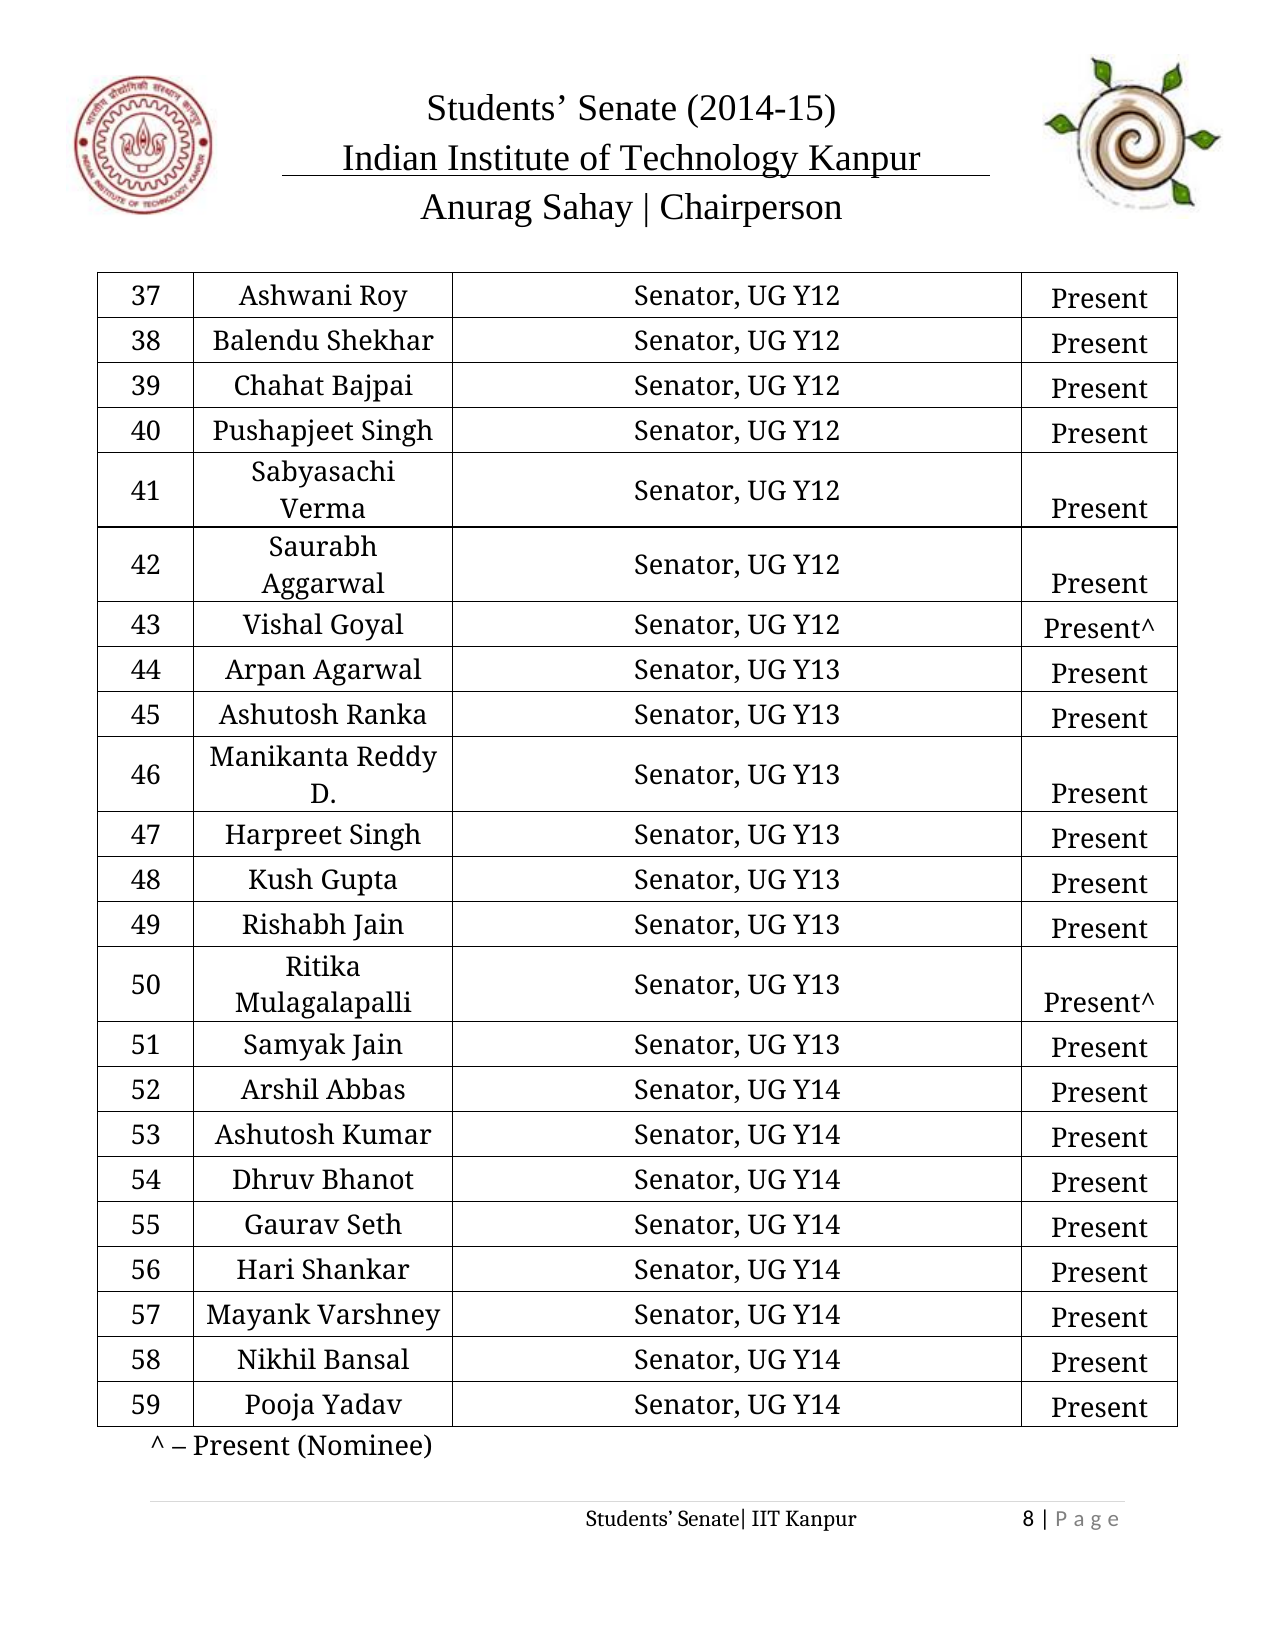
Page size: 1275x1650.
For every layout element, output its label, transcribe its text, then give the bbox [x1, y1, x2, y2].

table_cell 54 [98, 1157, 193, 1201]
table_cell Senator, UG Y12 [453, 453, 1021, 526]
table_cell Samyak Jain [194, 1022, 452, 1066]
table_cell Present [1022, 1382, 1177, 1426]
table_cell Pooja Yadav [194, 1382, 452, 1426]
table_cell Present [1022, 737, 1177, 811]
table_cell 43 [98, 602, 193, 646]
table_cell Senator, UG Y14 [453, 1112, 1021, 1156]
table_cell Present [1022, 1292, 1177, 1336]
table_cell Senator, UG Y12 [453, 408, 1021, 452]
table_cell Senator, UG Y14 [453, 1157, 1021, 1201]
table_cell Ashwani Roy [194, 273, 452, 317]
table_cell Present [1022, 1112, 1177, 1156]
table_cell Present [1022, 692, 1177, 736]
table_cell 46 [98, 737, 193, 811]
table_cell 48 [98, 857, 193, 901]
text ^ – Present (Nominee) [150, 1427, 1125, 1464]
table_cell 40 [98, 408, 193, 452]
table_cell Vishal Goyal [194, 602, 452, 646]
table_cell Present [1022, 1337, 1177, 1381]
table_cell Dhruv Bhanot [194, 1157, 452, 1201]
table_cell Senator, UG Y14 [453, 1067, 1021, 1111]
table_cell 57 [98, 1292, 193, 1336]
table_cell Present [1022, 408, 1177, 452]
table_cell 37 [98, 273, 193, 317]
table_cell Present [1022, 528, 1177, 601]
table_cell Senator, UG Y12 [453, 363, 1021, 407]
table_cell 42 [98, 528, 193, 601]
table_cell 44 [98, 647, 193, 691]
table_cell Arshil Abbas [194, 1067, 452, 1111]
table_cell 52 [98, 1067, 193, 1111]
table_cell Kush Gupta [194, 857, 452, 901]
table_cell Chahat Bajpai [194, 363, 452, 407]
table_cell Present [1022, 1157, 1177, 1201]
table_cell 59 [98, 1382, 193, 1426]
table_cell 55 [98, 1202, 193, 1246]
table_cell Senator, UG Y12 [453, 318, 1021, 362]
table_cell Senator, UG Y13 [453, 737, 1021, 811]
table_cell Senator, UG Y13 [453, 647, 1021, 691]
table_cell 39 [98, 363, 193, 407]
table_cell Senator, UG Y13 [453, 947, 1021, 1021]
table_cell Ashutosh Kumar [194, 1112, 452, 1156]
table_cell Senator, UG Y12 [453, 273, 1021, 317]
table_cell Senator, UG Y14 [453, 1292, 1021, 1336]
table_cell Present [1022, 1247, 1177, 1291]
table_cell Senator, UG Y13 [453, 857, 1021, 901]
table_cell Arpan Agarwal [194, 647, 452, 691]
table_cell Pushapjeet Singh [194, 408, 452, 452]
table_cell Manikanta Reddy D. [194, 737, 452, 811]
table_cell Present [1022, 318, 1177, 362]
table_cell 45 [98, 692, 193, 736]
table_cell Ritika Mulagalapalli [194, 947, 452, 1021]
table_cell Present [1022, 647, 1177, 691]
table_cell Hari Shankar [194, 1247, 452, 1291]
table_cell Senator, UG Y14 [453, 1202, 1021, 1246]
table_cell Senator, UG Y13 [453, 1022, 1021, 1066]
table_cell Senator, UG Y12 [453, 602, 1021, 646]
table_cell 51 [98, 1022, 193, 1066]
table_cell 41 [98, 453, 193, 526]
table_cell Present [1022, 812, 1177, 856]
table_cell Senator, UG Y13 [453, 902, 1021, 946]
table_cell Present^ [1022, 602, 1177, 646]
table_cell Senator, UG Y12 [453, 528, 1021, 601]
table_cell 49 [98, 902, 193, 946]
table_cell Present^ [1022, 947, 1177, 1021]
table_cell Present [1022, 1202, 1177, 1246]
table_cell 47 [98, 812, 193, 856]
table_cell Present [1022, 1022, 1177, 1066]
table_cell 56 [98, 1247, 193, 1291]
table_cell Harpreet Singh [194, 812, 452, 856]
table_cell Senator, UG Y13 [453, 692, 1021, 736]
table_cell Present [1022, 273, 1177, 317]
picture [66, 75, 218, 219]
table_cell Saurabh Aggarwal [194, 528, 452, 601]
table_cell Present [1022, 363, 1177, 407]
table_cell Present [1022, 902, 1177, 946]
table_cell Balendu Shekhar [194, 318, 452, 362]
table_cell Senator, UG Y14 [453, 1247, 1021, 1291]
table_cell 58 [98, 1337, 193, 1381]
table_cell Present [1022, 1067, 1177, 1111]
table_cell Present [1022, 857, 1177, 901]
table_cell 38 [98, 318, 193, 362]
table_cell Gaurav Seth [194, 1202, 452, 1246]
table_cell Senator, UG Y14 [453, 1382, 1021, 1426]
table_cell Mayank Varshney [194, 1292, 452, 1336]
table_cell Ashutosh Ranka [194, 692, 452, 736]
picture [1042, 54, 1224, 219]
table_cell Present [1022, 453, 1177, 526]
table_cell Senator, UG Y14 [453, 1337, 1021, 1381]
table_cell Sabyasachi Verma [194, 453, 452, 526]
table_cell Rishabh Jain [194, 902, 452, 946]
table_cell Senator, UG Y13 [453, 812, 1021, 856]
table_cell Nikhil Bansal [194, 1337, 452, 1381]
table_cell 53 [98, 1112, 193, 1156]
table_cell 50 [98, 947, 193, 1021]
